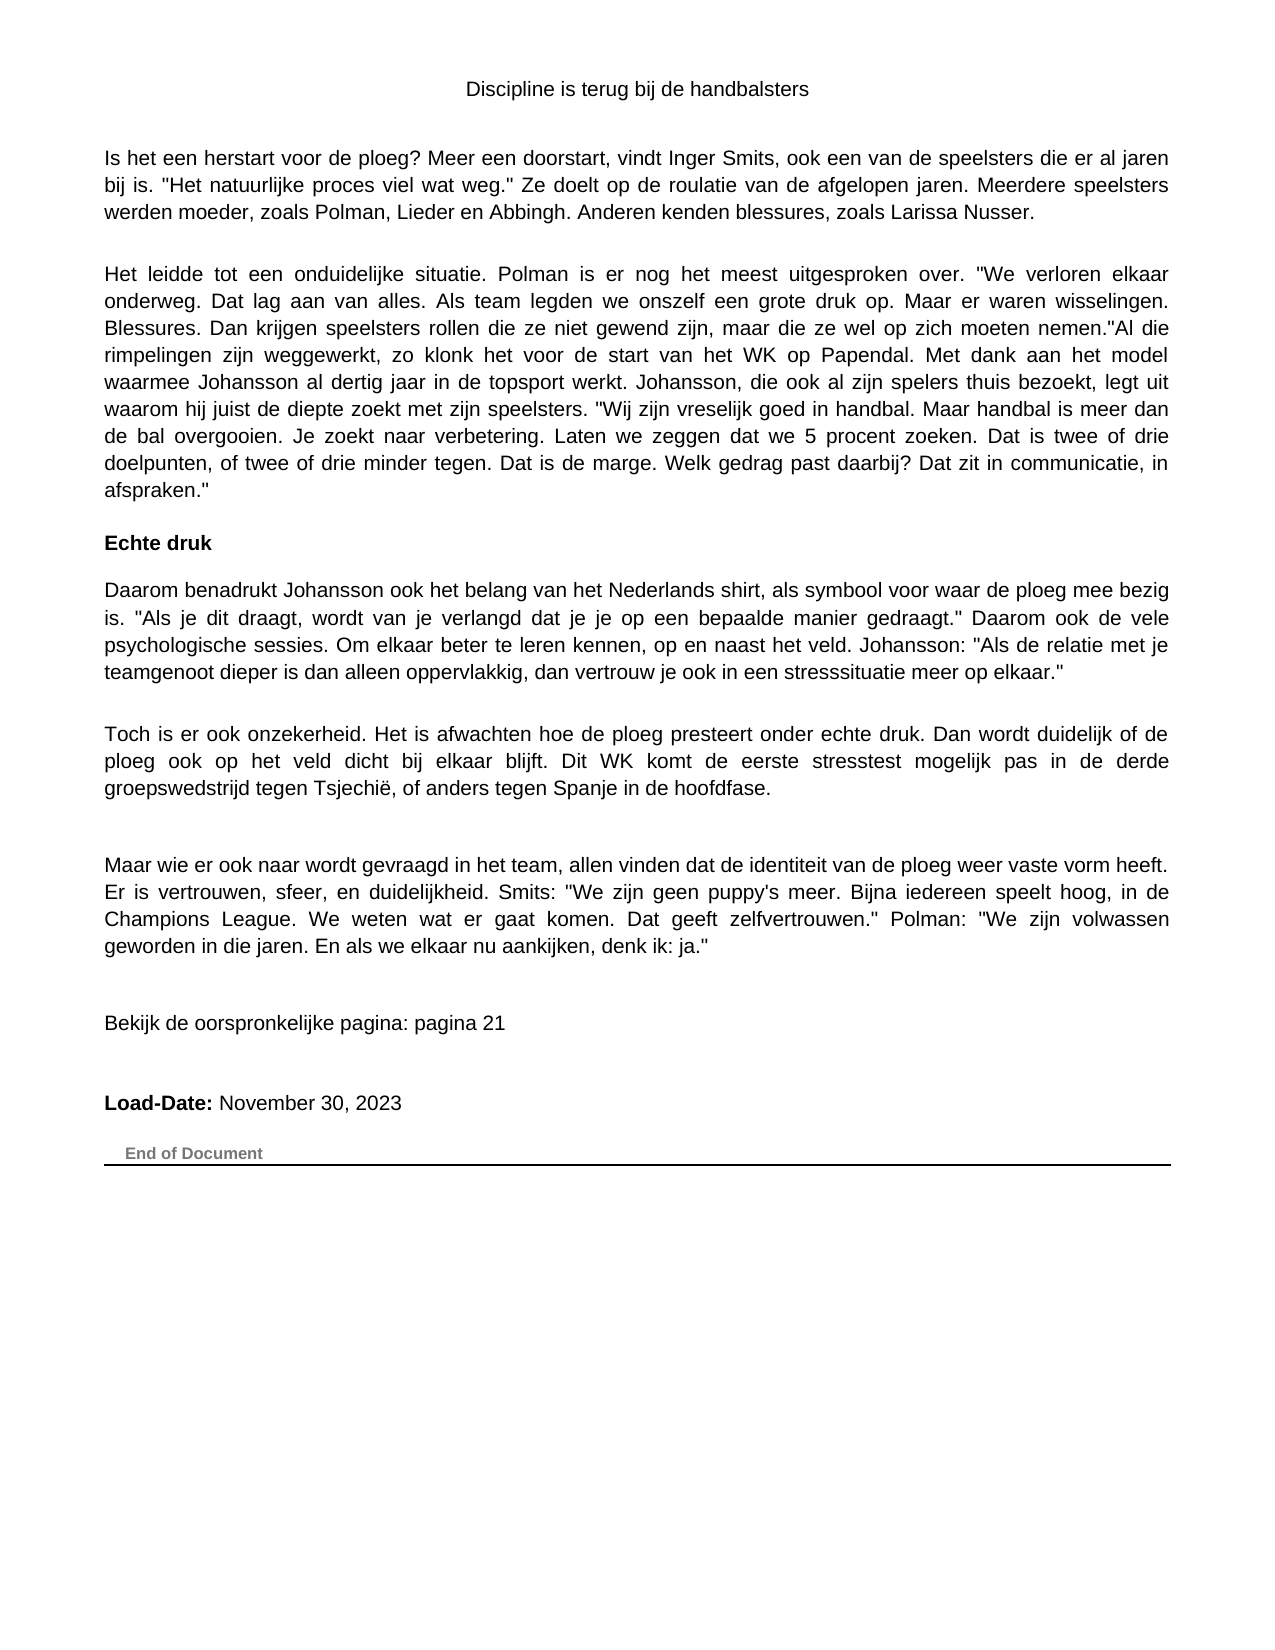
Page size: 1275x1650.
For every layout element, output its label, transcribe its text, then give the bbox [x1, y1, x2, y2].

text Load-Date: November 30, 2023 [104, 1059, 1171, 1115]
text Daarom benadrukt Johansson ook het belang van het Nederlands shirt, als symbool voor waar de ploeg mee bezig is. "Als je dit draagt, wordt van je verlangd dat je je op een bepaalde manier gedraagt." Daarom ook de vele psychologische sessies. Om elkaar beter te leren kennen, op en naast het veld. Johansson: "Als de relatie met je teamgenoot dieper is dan alleen oppervlakkig, dan vertrouw je ook in een stresssituatie meer op elkaar." [104, 575, 1171, 683]
text Echte druk [104, 527, 1171, 554]
text Maar wie er ook naar wordt gevraagd in het team, allen vinden dat de identiteit van de ploeg weer vaste vorm heeft. Er is vertrouwen, sfeer, en duidelijkheid. Smits: "We zijn geen puppy's meer. Bijna iedereen speelt hoog, in de Champions League. We weten wat er gaat komen. Dat geeft zelfvertrouwen." Polman: "We zijn volwassen geworden in die jaren. En als we elkaar nu aankijken, denk ik: ja." [104, 849, 1171, 958]
text Is het een herstart voor de ploeg? Meer een doorstart, vindt Inger Smits, ook een van de speelsters die er al jaren bij is. "Het natuurlijke proces viel wat weg." Ze doelt op de roulatie van de afgelopen jaren. Meerdere speelsters werden moeder, zoals Polman, Lieder en Abbingh. Anderen kenden blessures, zoals Larissa Nusser. [104, 142, 1171, 223]
text End of Document [125, 1144, 1171, 1163]
text Het leidde tot een onduidelijke situatie. Polman is er nog het meest uitgesproken over. "We verloren elkaar onderweg. Dat lag aan van alles. Als team legden we onszelf een grote druk op. Maar er waren wisselingen. Blessures. Dan krijgen speelsters rollen die ze niet gewend zijn, maar die ze wel op zich moeten nemen."Al die rimpelingen zijn weggewerkt, zo klonk het voor de start van het WK op Papendal. Met dank aan het model waarmee Johansson al dertig jaar in de topsport werkt. Johansson, die ook al zijn spelers thuis bezoekt, legt uit waarom hij juist de diepte zoekt met zijn speelsters. "Wij zijn vreselijk goed in handbal. Maar handbal is meer dan de bal overgooien. Je zoekt naar verbetering. Laten we zeggen dat we 5 procent zoeken. Dat is twee of drie doelpunten, of twee of drie minder tegen. Dat is de marge. Welk gedrag past daarbij? Dat zit in communicatie, in afspraken." [104, 258, 1171, 502]
text Toch is er ook onzekerheid. Het is afwachten hoe de ploeg presteert onder echte druk. Dan wordt duidelijk of de ploeg ook op het veld dicht bij elkaar blijft. Dit WK komt de eerste stresstest mogelijk pas in de derde groepswedstrijd tegen Tsjechië, of anders tegen Spanje in de hoofdfase. [104, 718, 1171, 800]
text Bekijk de oorspronkelijke pagina: pagina 21 [104, 1007, 1171, 1034]
